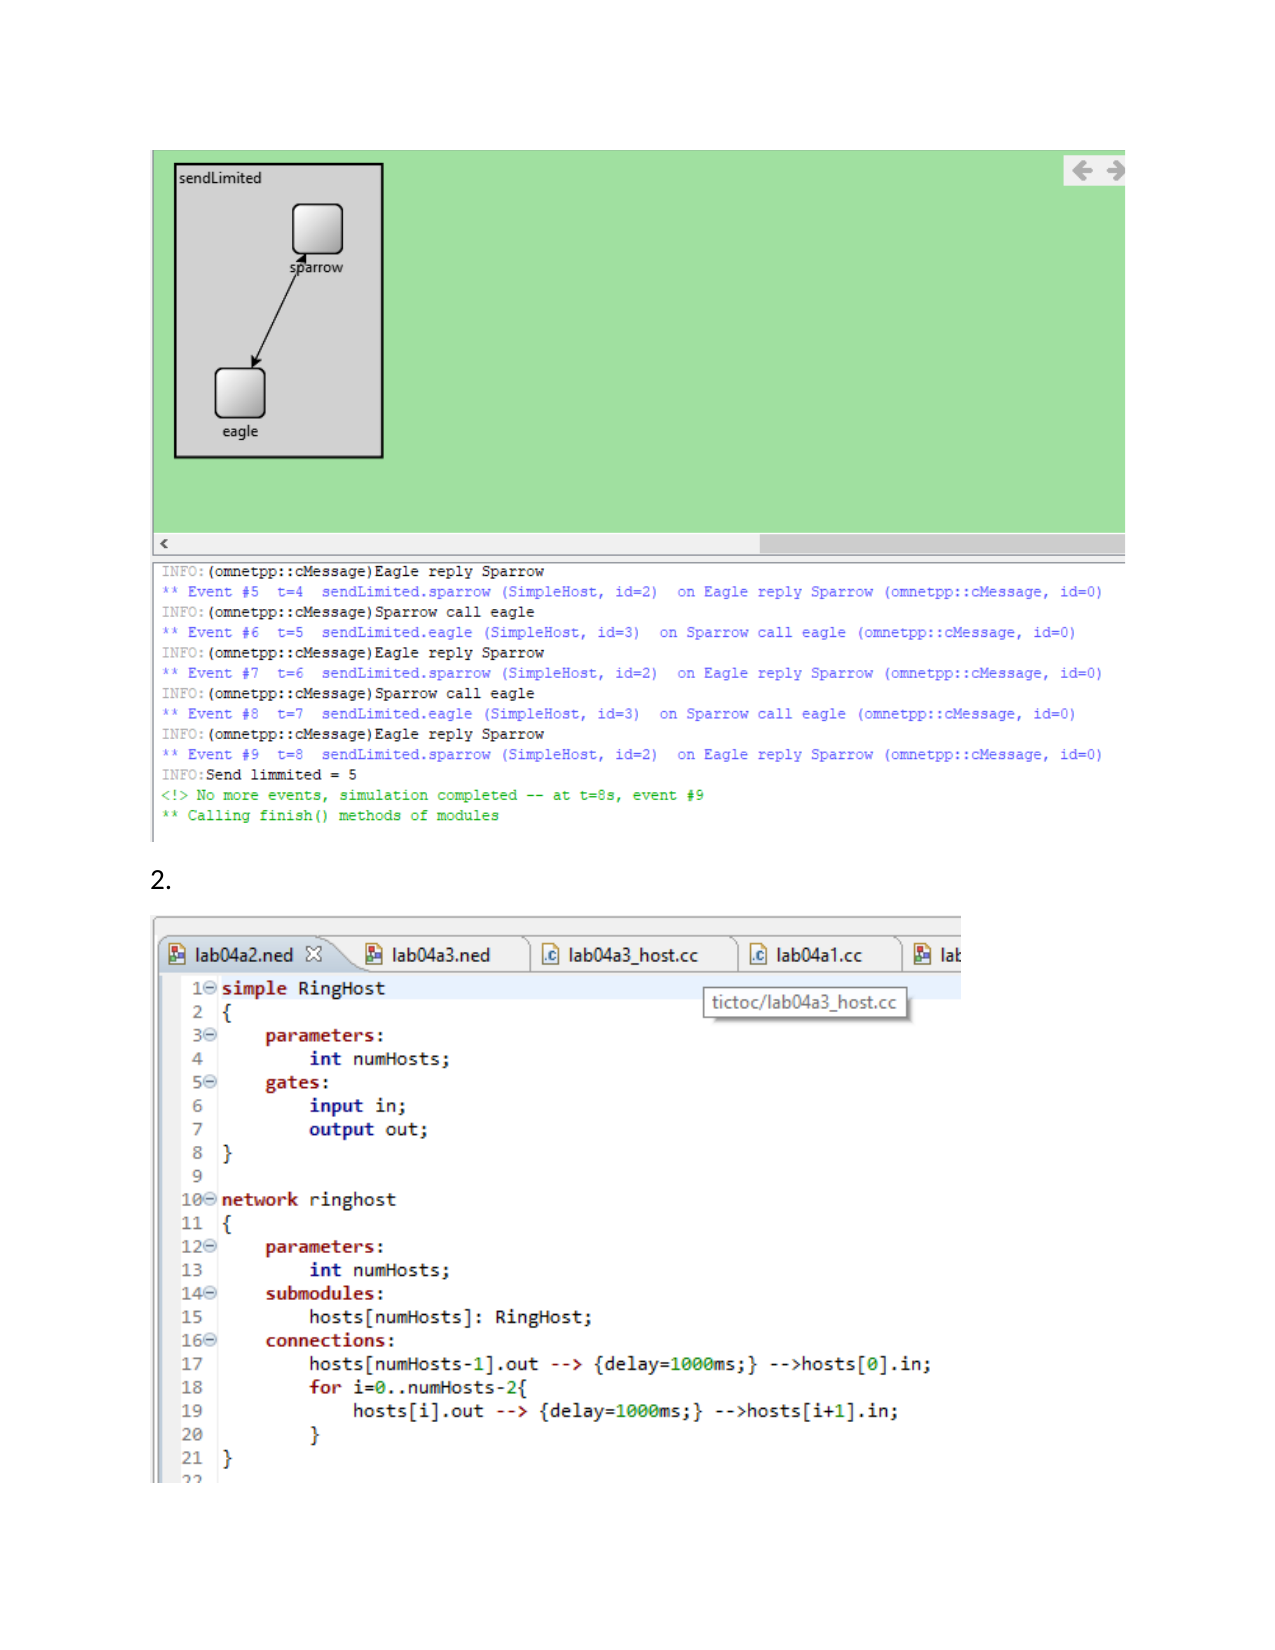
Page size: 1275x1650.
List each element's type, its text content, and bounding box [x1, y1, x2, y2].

text 2. [150, 861, 1125, 896]
picture [150, 150, 1125, 842]
picture [150, 915, 961, 1483]
